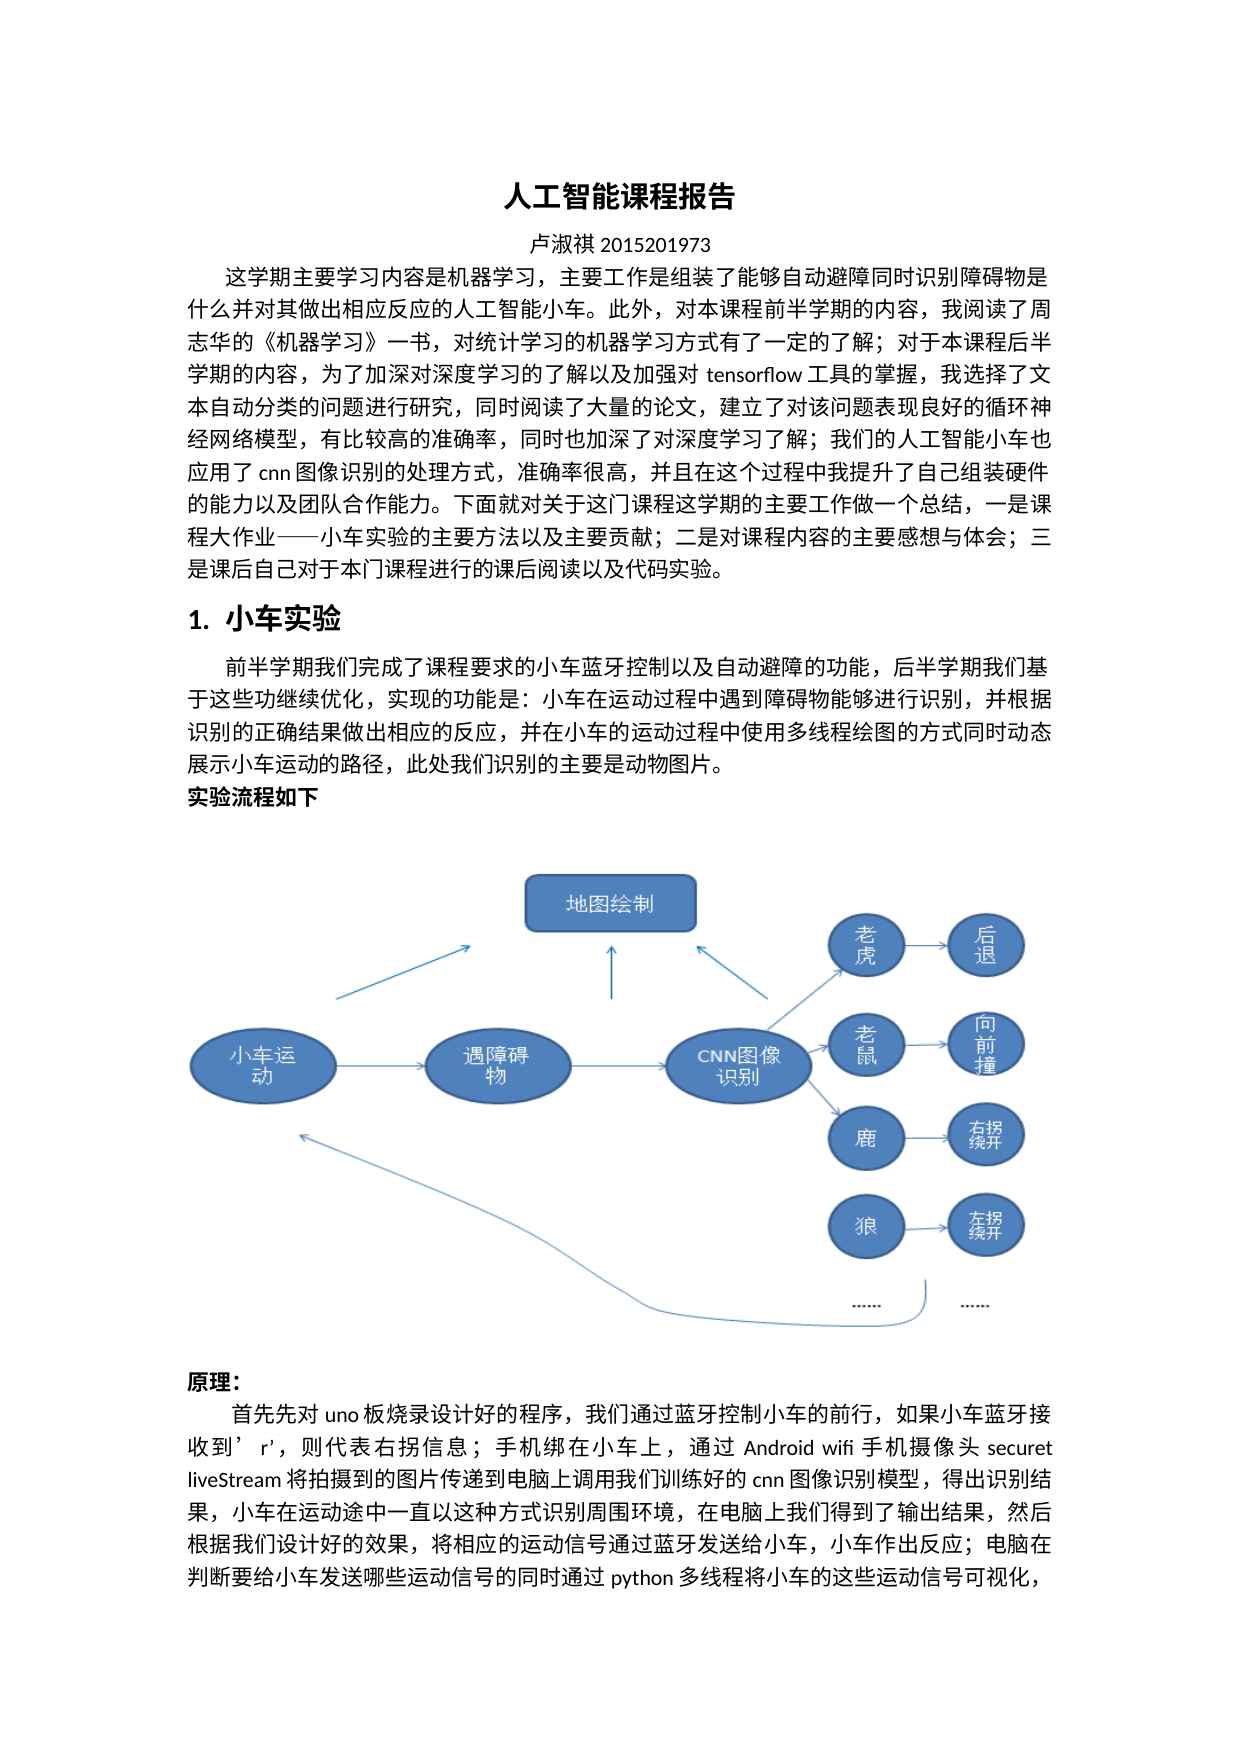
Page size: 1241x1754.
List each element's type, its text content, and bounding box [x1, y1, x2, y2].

text 实验流程如下 [187, 779, 1053, 812]
text 前半学期我们完成了课程要求的小车蓝牙控制以及自动避障的功能，后半学期我们基于这些功继续优化，实现的功能是：小车在运动过程中遇到障碍物能够进行识别，并根据识别的正确结果做出相应的反应，并在小车的运动过程中使用多线程绘图的方式同时动态展示小车运动的路径，此处我们识别的主要是动物图片。 [187, 649, 1053, 779]
text 原理： [187, 1364, 1053, 1397]
picture [187, 812, 1053, 1336]
text 这学期主要学习内容是机器学习，主要工作是组装了能够自动避障同时识别障碍物是什么并对其做出相应反应的人工智能小车。此外，对本课程前半学期的内容，我阅读了周志华的《机器学习》一书，对统计学习的机器学习方式有了一定的了解；对于本课程后半学期的内容，为了加深对深度学习的了解以及加强对tensorflow工具的掌握，我选择了文本自动分类的问题进行研究，同时阅读了大量的论文，建立了对该问题表现良好的循环神经网络模型，有比较高的准确率，同时也加深了对深度学习了解；我们的人工智能小车也应用了cnn图像识别的处理方式，准确率很高，并且在这个过程中我提升了自己组装硬件的能力以及团队合作能力。下面就对关于这门课程这学期的主要工作做一个总结，一是课程大作业——小车实验的主要方法以及主要贡献；二是对课程内容的主要感想与体会；三是课后自己对于本门课程进行的课后阅读以及代码实验。 [187, 259, 1053, 584]
text 人工智能课程报告 [187, 162, 1053, 227]
text 卢淑祺 2015201973 [187, 227, 1053, 259]
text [187, 1397, 1053, 1592]
list 小车实验 [187, 584, 1053, 649]
